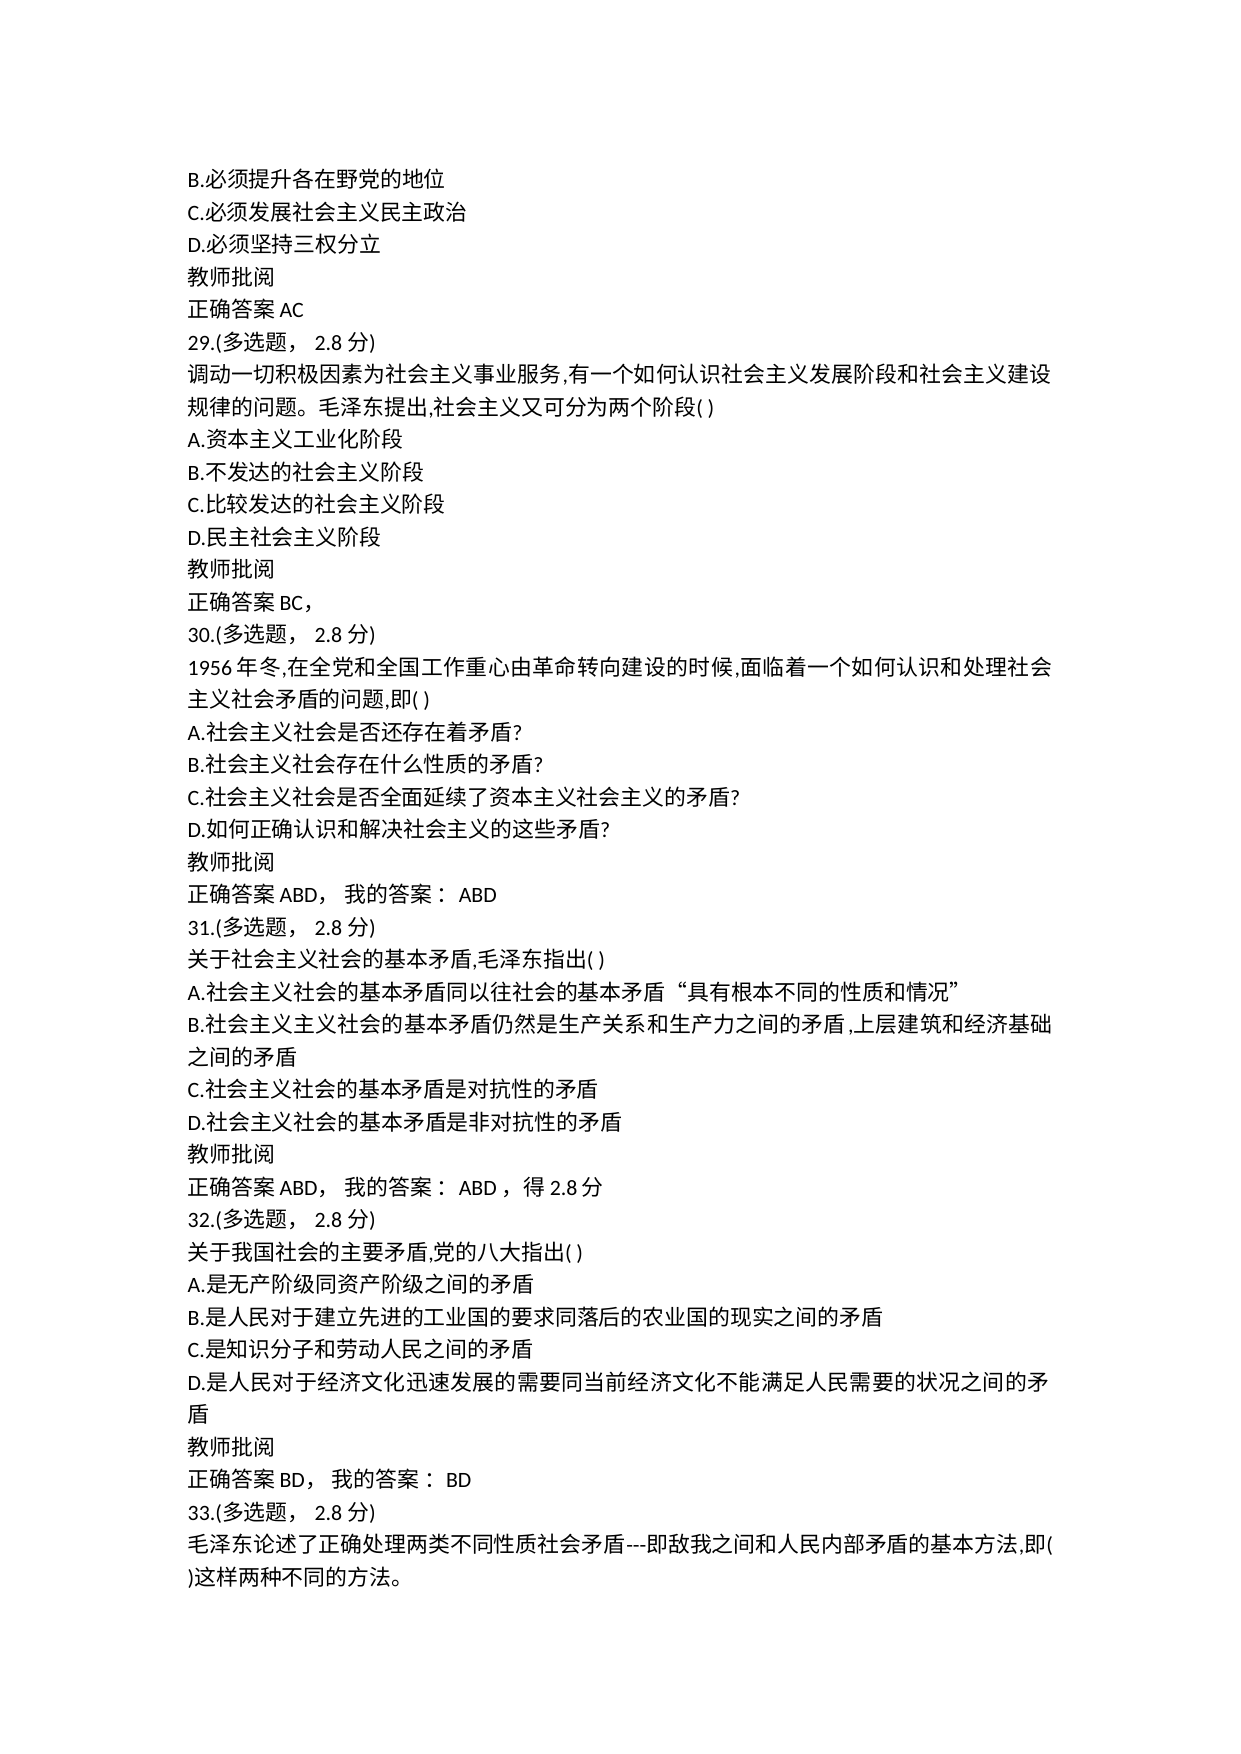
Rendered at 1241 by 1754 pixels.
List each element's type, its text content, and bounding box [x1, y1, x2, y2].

list 教师批阅 [187, 259, 1053, 292]
list 教师批阅 [187, 552, 1053, 584]
list 教师批阅 [187, 844, 1053, 877]
list C.社会主义社会是否全面延续了资本主义社会主义的矛盾? [187, 779, 1053, 812]
list 31.(多选题， 2.8 分) [187, 909, 1053, 942]
list 30.(多选题， 2.8 分) [187, 617, 1053, 649]
list 调动一切积极因素为社会主义事业服务,有一个如何认识社会主义发展阶段和社会主义建设规律的问题。毛泽东提出,社会主义又可分为两个阶段( ) [187, 357, 1053, 422]
list 32.(多选题， 2.8 分) [187, 1202, 1053, 1234]
list 正确答案ABD， 我的答案 ：ABD ，得2.8分 [187, 1169, 1053, 1202]
list 33.(多选题， 2.8 分) [187, 1494, 1053, 1527]
list C.必须发展社会主义民主政治 [187, 194, 1053, 227]
list D.社会主义社会的基本矛盾是非对抗性的矛盾 [187, 1104, 1053, 1137]
list D.民主社会主义阶段 [187, 519, 1053, 552]
list A.资本主义工业化阶段 [187, 422, 1053, 454]
list 正确答案BD， 我的答案 ：BD [187, 1462, 1053, 1494]
list 关于社会主义社会的基本矛盾,毛泽东指出( ) [187, 942, 1053, 974]
list C.社会主义社会的基本矛盾是对抗性的矛盾 [187, 1072, 1053, 1104]
list C.比较发达的社会主义阶段 [187, 487, 1053, 519]
list 正确答案ABD， 我的答案 ：ABD [187, 877, 1053, 909]
list B.社会主义社会存在什么性质的矛盾? [187, 747, 1053, 779]
list 教师批阅 [187, 1137, 1053, 1169]
list B.社会主义主义社会的基本矛盾仍然是生产关系和生产力之间的矛盾,上层建筑和经济基础之间的矛盾 [187, 1007, 1053, 1072]
list 29.(多选题， 2.8 分) [187, 324, 1053, 357]
list D.必须坚持三权分立 [187, 227, 1053, 259]
list B.是人民对于建立先进的工业国的要求同落后的农业国的现实之间的矛盾 [187, 1299, 1053, 1332]
list B.不发达的社会主义阶段 [187, 454, 1053, 487]
list 正确答案AC [187, 292, 1053, 324]
list 正确答案BC， [187, 584, 1053, 617]
list A.社会主义社会的基本矛盾同以往社会的基本矛盾“具有根本不同的性质和情况” [187, 974, 1053, 1007]
list C.是知识分子和劳动人民之间的矛盾 [187, 1332, 1053, 1364]
list 关于我国社会的主要矛盾,党的八大指出( ) [187, 1234, 1053, 1267]
list D.如何正确认识和解决社会主义的这些矛盾? [187, 812, 1053, 844]
list 1956年冬,在全党和全国工作重心由革命转向建设的时候,面临着一个如何认识和处理社会主义社会矛盾的问题,即( ) [187, 649, 1053, 714]
list A.社会主义社会是否还存在着矛盾? [187, 714, 1053, 747]
list B.必须提升各在野党的地位 [187, 162, 1053, 194]
list D.是人民对于经济文化迅速发展的需要同当前经济文化不能满足人民需要的状况之间的矛盾 [187, 1364, 1053, 1429]
list 毛泽东论述了正确处理两类不同性质社会矛盾---即敌我之间和人民内部矛盾的基本方法,即( )这样两种不同的方法。 [187, 1527, 1053, 1592]
list 教师批阅 [187, 1429, 1053, 1462]
list A.是无产阶级同资产阶级之间的矛盾 [187, 1267, 1053, 1299]
